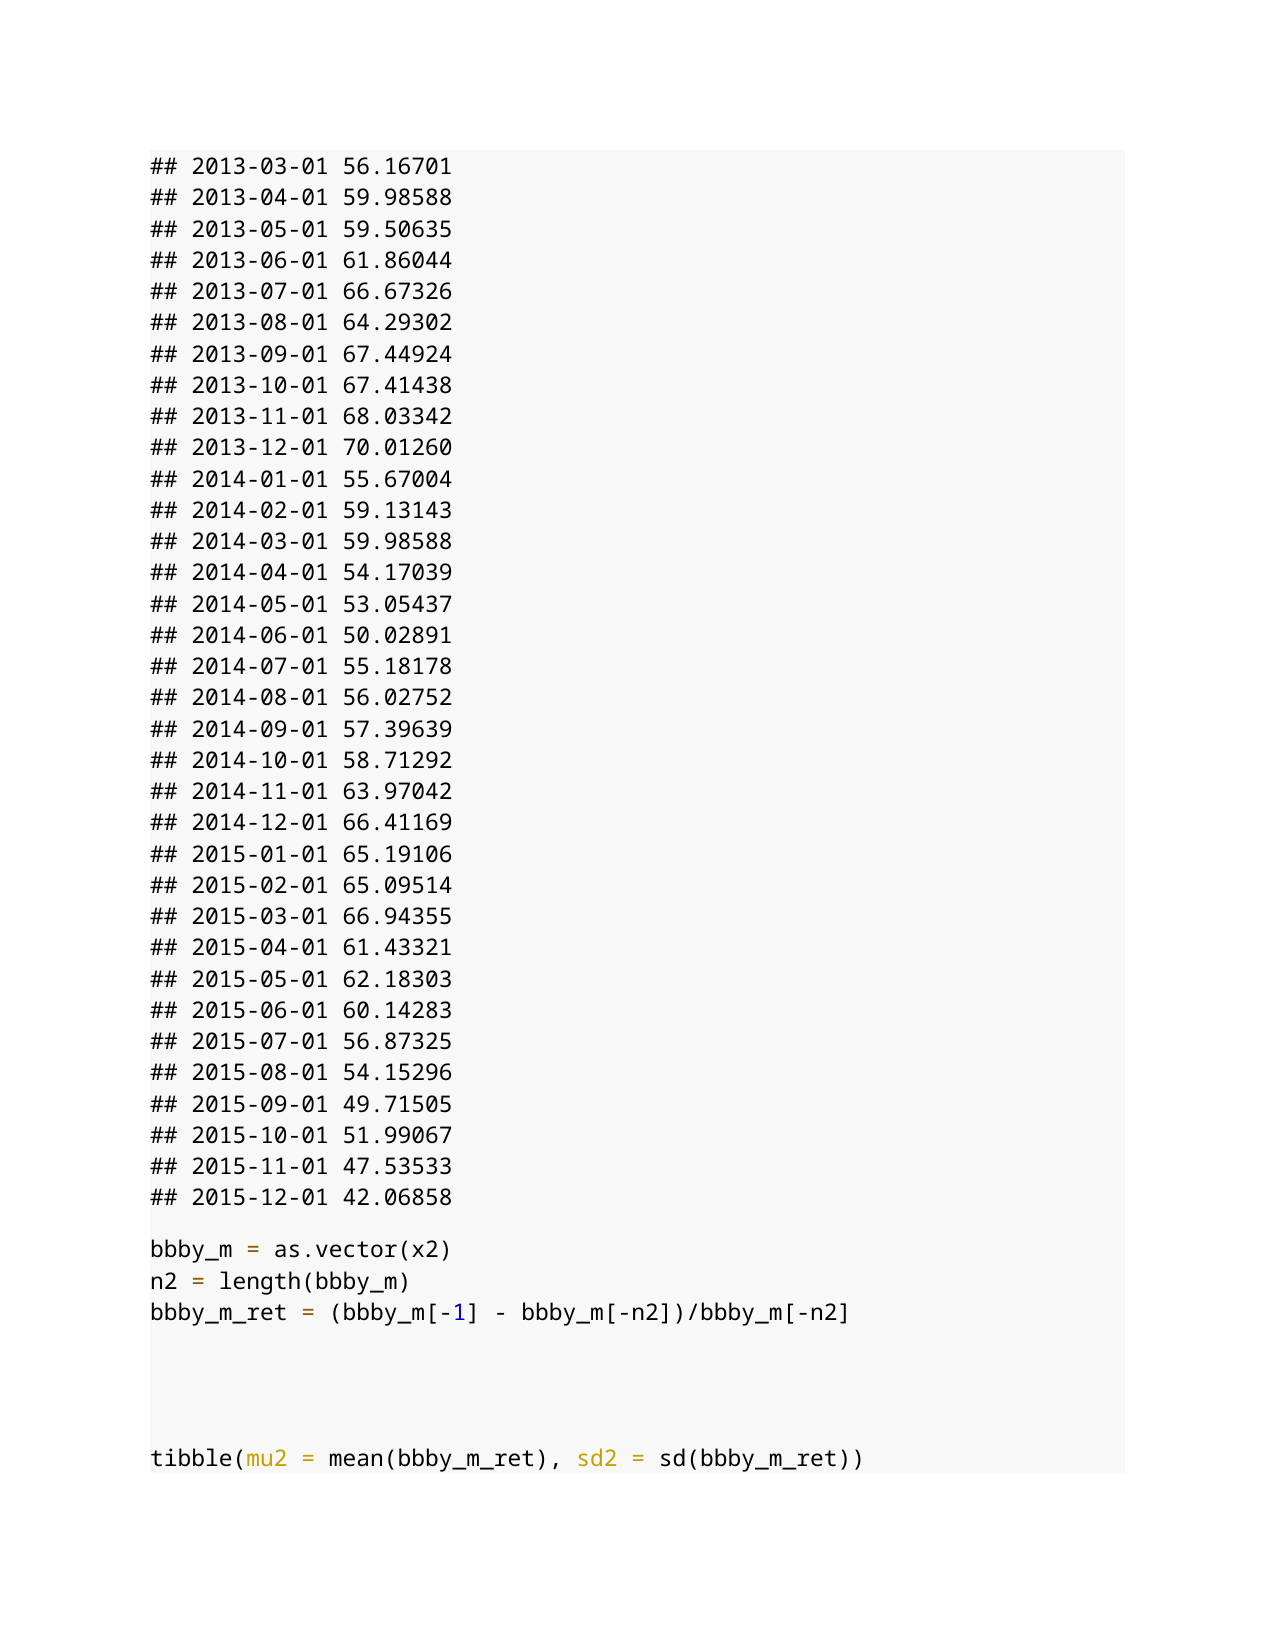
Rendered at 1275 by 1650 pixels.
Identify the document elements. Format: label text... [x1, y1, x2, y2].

text bbby_m = as.vector(x2) n2 = length(bbby_m) bbby_m_ret = (bbby_m[-1] - bbby_m[-n2])/bbby_m[-n2] tibble(mu2 = mean(bbby_m_ret), sd2 = sd(bbby_m_ret)) [150, 1233, 1125, 1473]
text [150, 150, 1125, 1212]
